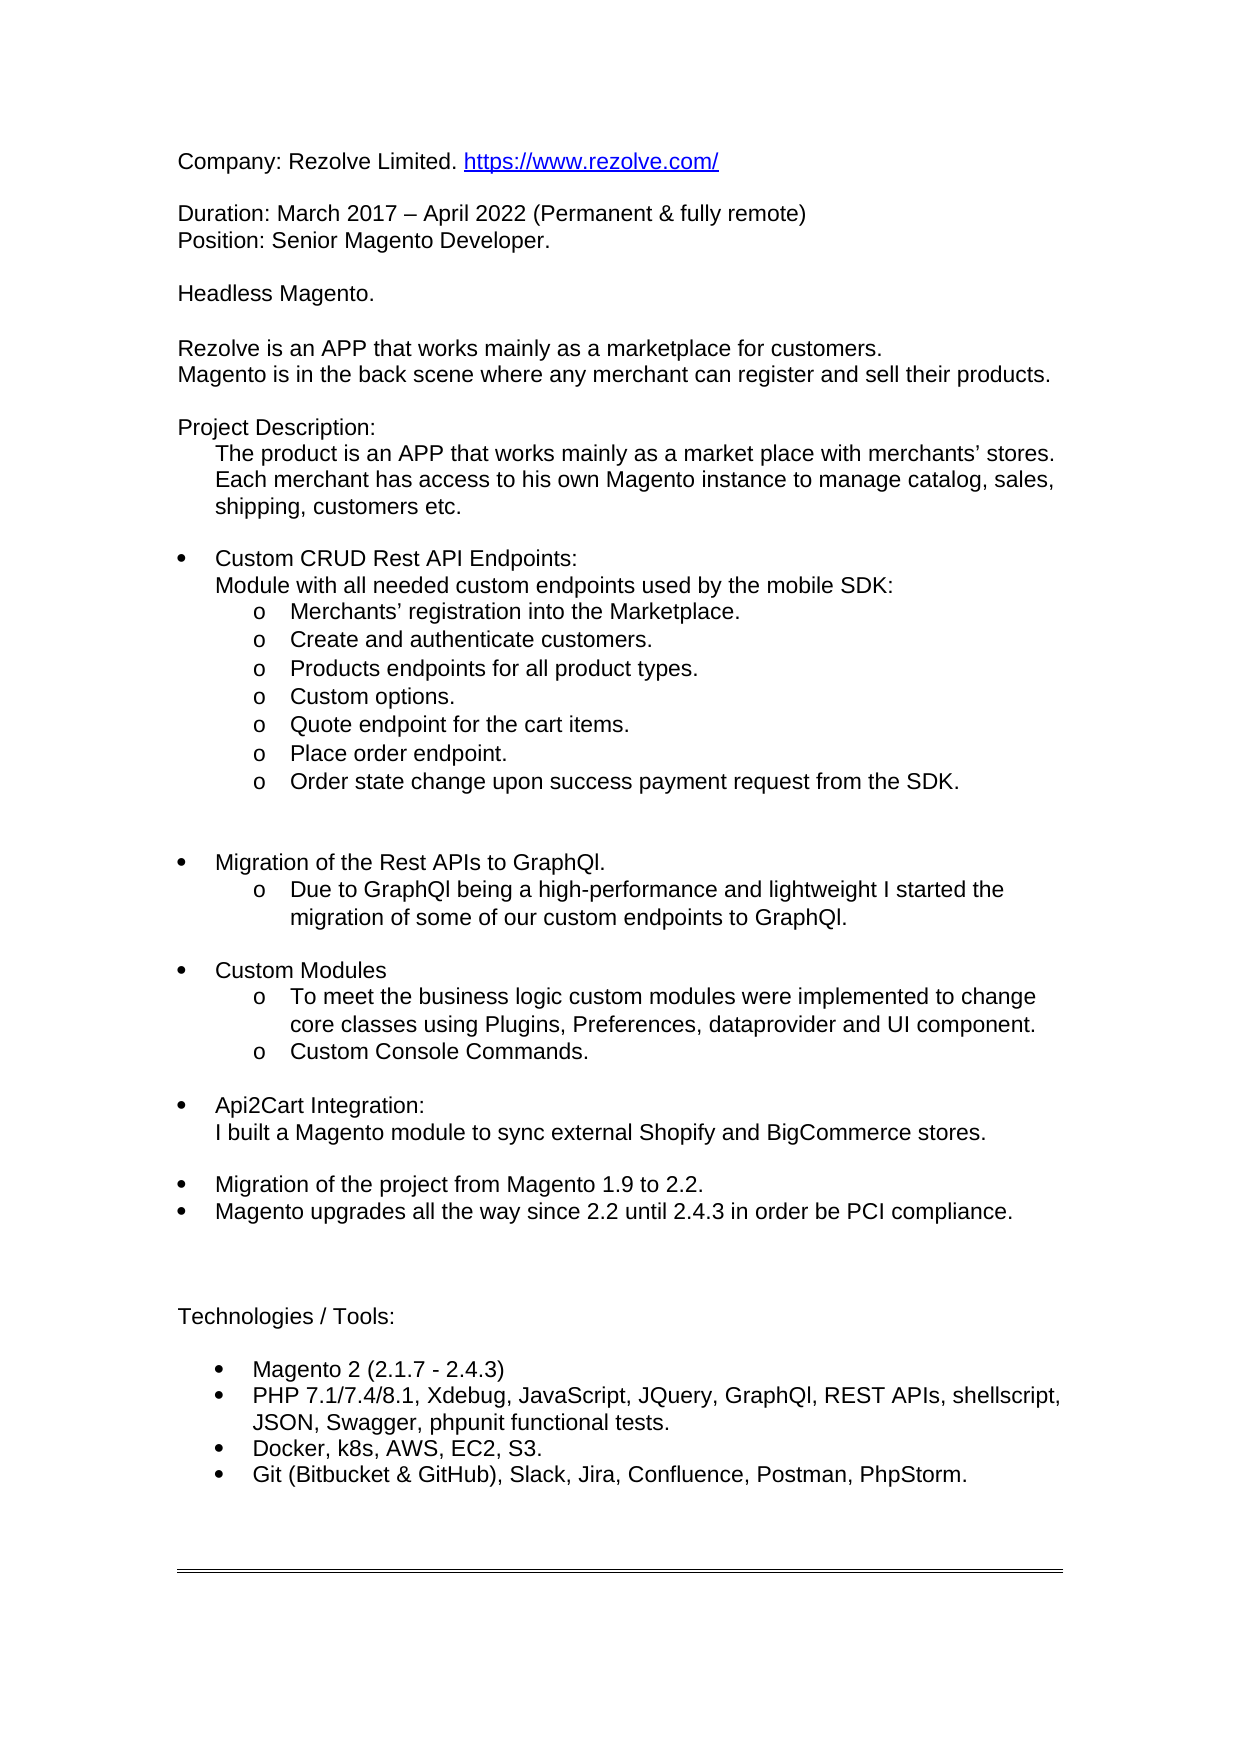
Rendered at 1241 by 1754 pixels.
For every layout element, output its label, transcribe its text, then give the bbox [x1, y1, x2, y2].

list Api2Cart Integration: [177, 1092, 1063, 1119]
text Duration: March 2017 – April 2022 (Permanent & fully remote) [177, 200, 1063, 227]
text Position: Senior Magento Developer. [177, 227, 1063, 253]
list PHP 7.1/7.4/8.1, Xdebug, JavaScript, JQuery, GraphQl, REST APIs, shellscript, JSON, Swagger, phpunit functional tests. [215, 1382, 1063, 1435]
text Rezolve is an APP that works mainly as a marketplace for customers. [177, 334, 1063, 361]
text Each merchant has access to his own Magento instance to manage catalog, sales, shipping, customers etc. [215, 466, 1063, 519]
text Technologies / Tools: [177, 1277, 1063, 1329]
list Quote endpoint for the cart items. [252, 711, 1063, 740]
list Order state change upon success payment request from the SDK. [252, 768, 1063, 796]
list To meet the business logic custom modules were implemented to change core classes using Plugins, Preferences, dataprovider and UI component. [252, 983, 1063, 1038]
text Magento is in the back scene where any merchant can register and sell their products. [177, 361, 1063, 387]
list Due to GraphQl being a high-performance and lightweight I started the migration of some of our custom endpoints to GraphQl. [252, 876, 1063, 930]
list Create and authenticate customers. [252, 626, 1063, 655]
text Project Description: [177, 414, 1063, 440]
list I built a Magento module to sync external Shopify and BigCommerce stores. [215, 1119, 1063, 1145]
text Company: Rezolve Limited. https://www.rezolve.com/ [177, 148, 1063, 174]
list Git (Bitbucket & GitHub), Slack, Jira, Confluence, Postman, PhpStorm. [215, 1461, 1063, 1488]
list Custom CRUD Rest API Endpoints: [177, 545, 1063, 572]
list Magento upgrades all the way since 2.2 until 2.4.3 in order be PCI compliance. [177, 1198, 1063, 1224]
list Migration of the Rest APIs to GraphQl. [177, 849, 1063, 876]
list Custom Console Commands. [252, 1038, 1063, 1066]
list Migration of the project from Magento 1.9 to 2.2. [177, 1171, 1063, 1198]
text Module with all needed custom endpoints used by the mobile SDK: [215, 572, 1063, 598]
list Docker, k8s, AWS, EC2, S3. [215, 1435, 1063, 1461]
text The product is an APP that works mainly as a market place with merchants’ stores. [215, 440, 1063, 466]
list Place order endpoint. [252, 740, 1063, 768]
list Products endpoints for all product types. [252, 655, 1063, 683]
list Custom Modules [177, 957, 1063, 983]
list Custom options. [252, 683, 1063, 711]
text Headless Magento. [177, 279, 1063, 334]
list Magento 2 (2.1.7 - 2.4.3) [215, 1356, 1063, 1382]
list Merchants’ registration into the Marketplace. [252, 598, 1063, 626]
